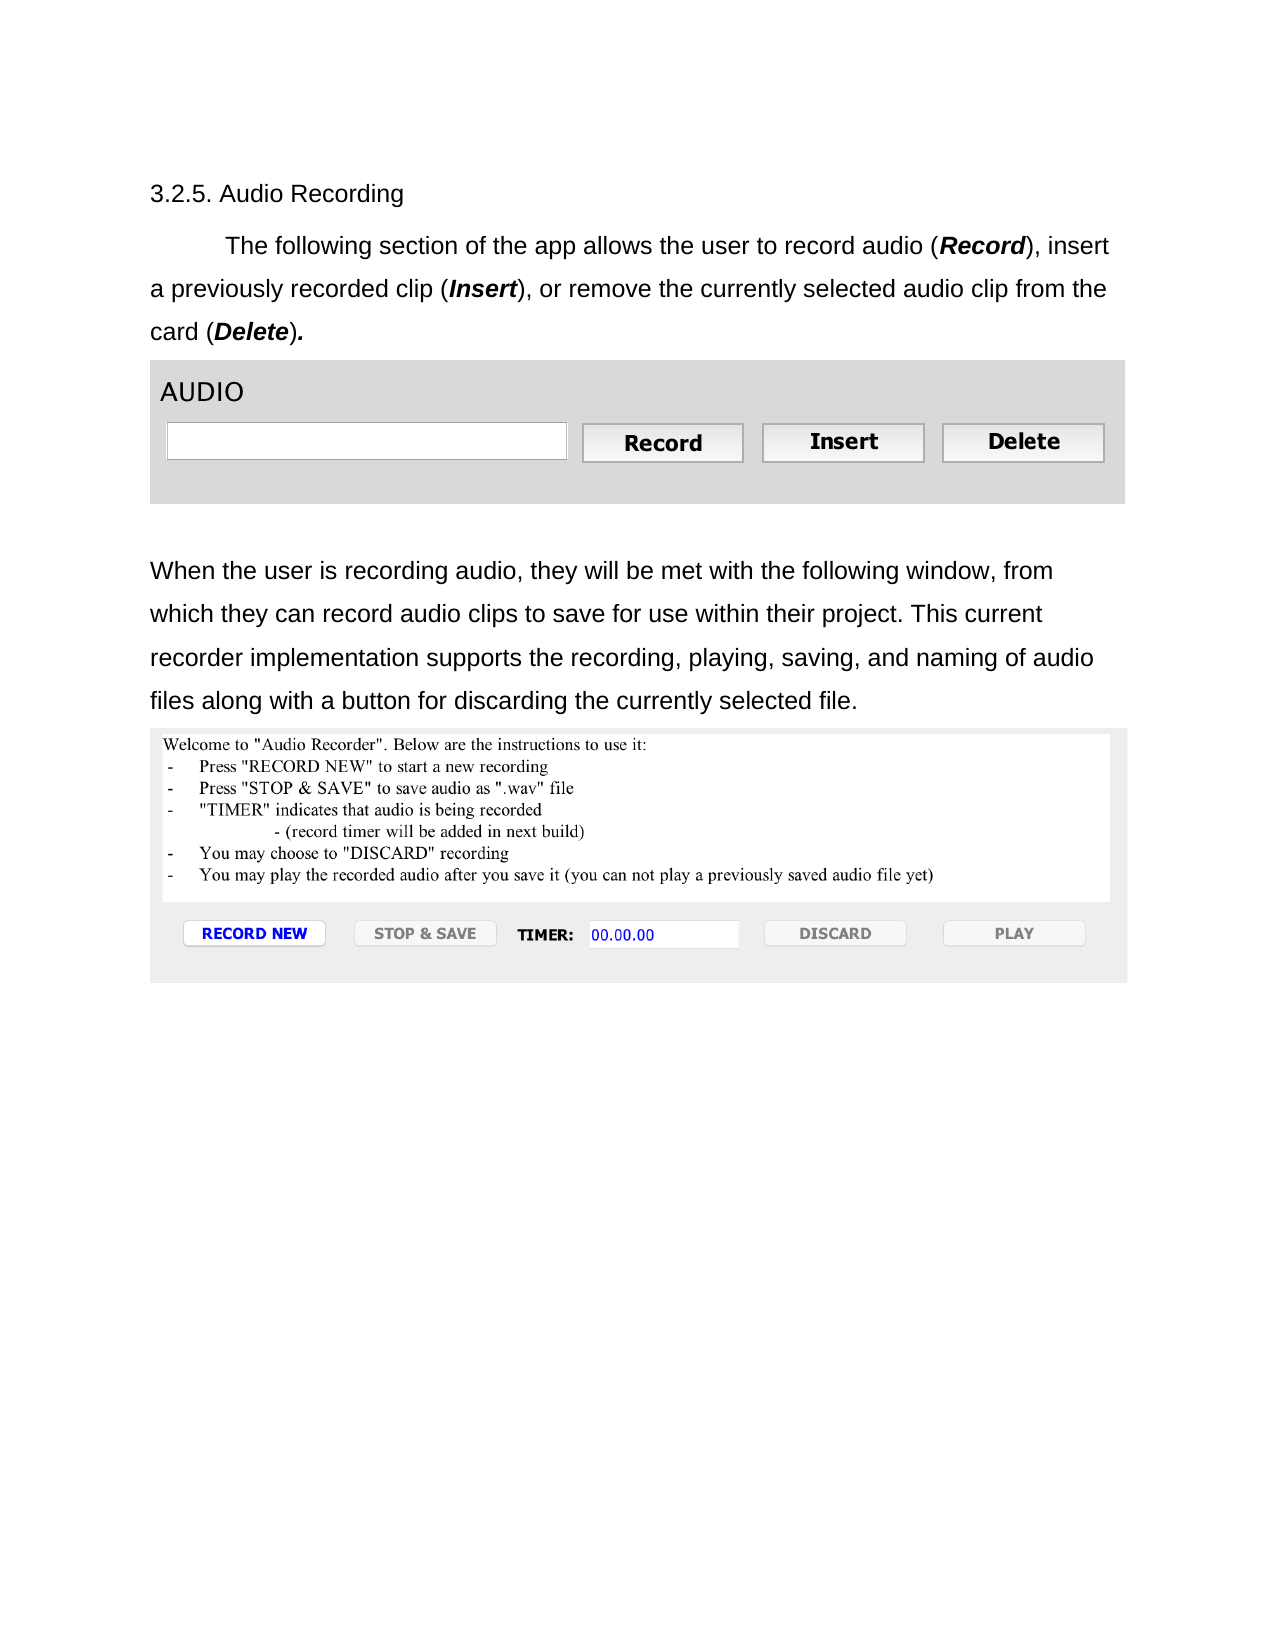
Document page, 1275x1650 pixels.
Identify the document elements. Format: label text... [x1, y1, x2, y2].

picture [150, 728, 1128, 983]
text The following section of the app allows the user to record audio (Record), insert a previously recorded clip (Insert), or remove the currently selected audio clip from the card (Delete). [150, 231, 1125, 346]
picture [150, 360, 1125, 504]
text When the user is recording audio, they will be met with the following window, from which they can record audio clips to save for use within their project. This current recorder implementation supports the recording, playing, saving, and naming of audio files along with a button for discarding the currently selected file. [150, 556, 1125, 714]
subtitle 3.2.5. Audio Recording [150, 179, 1125, 208]
